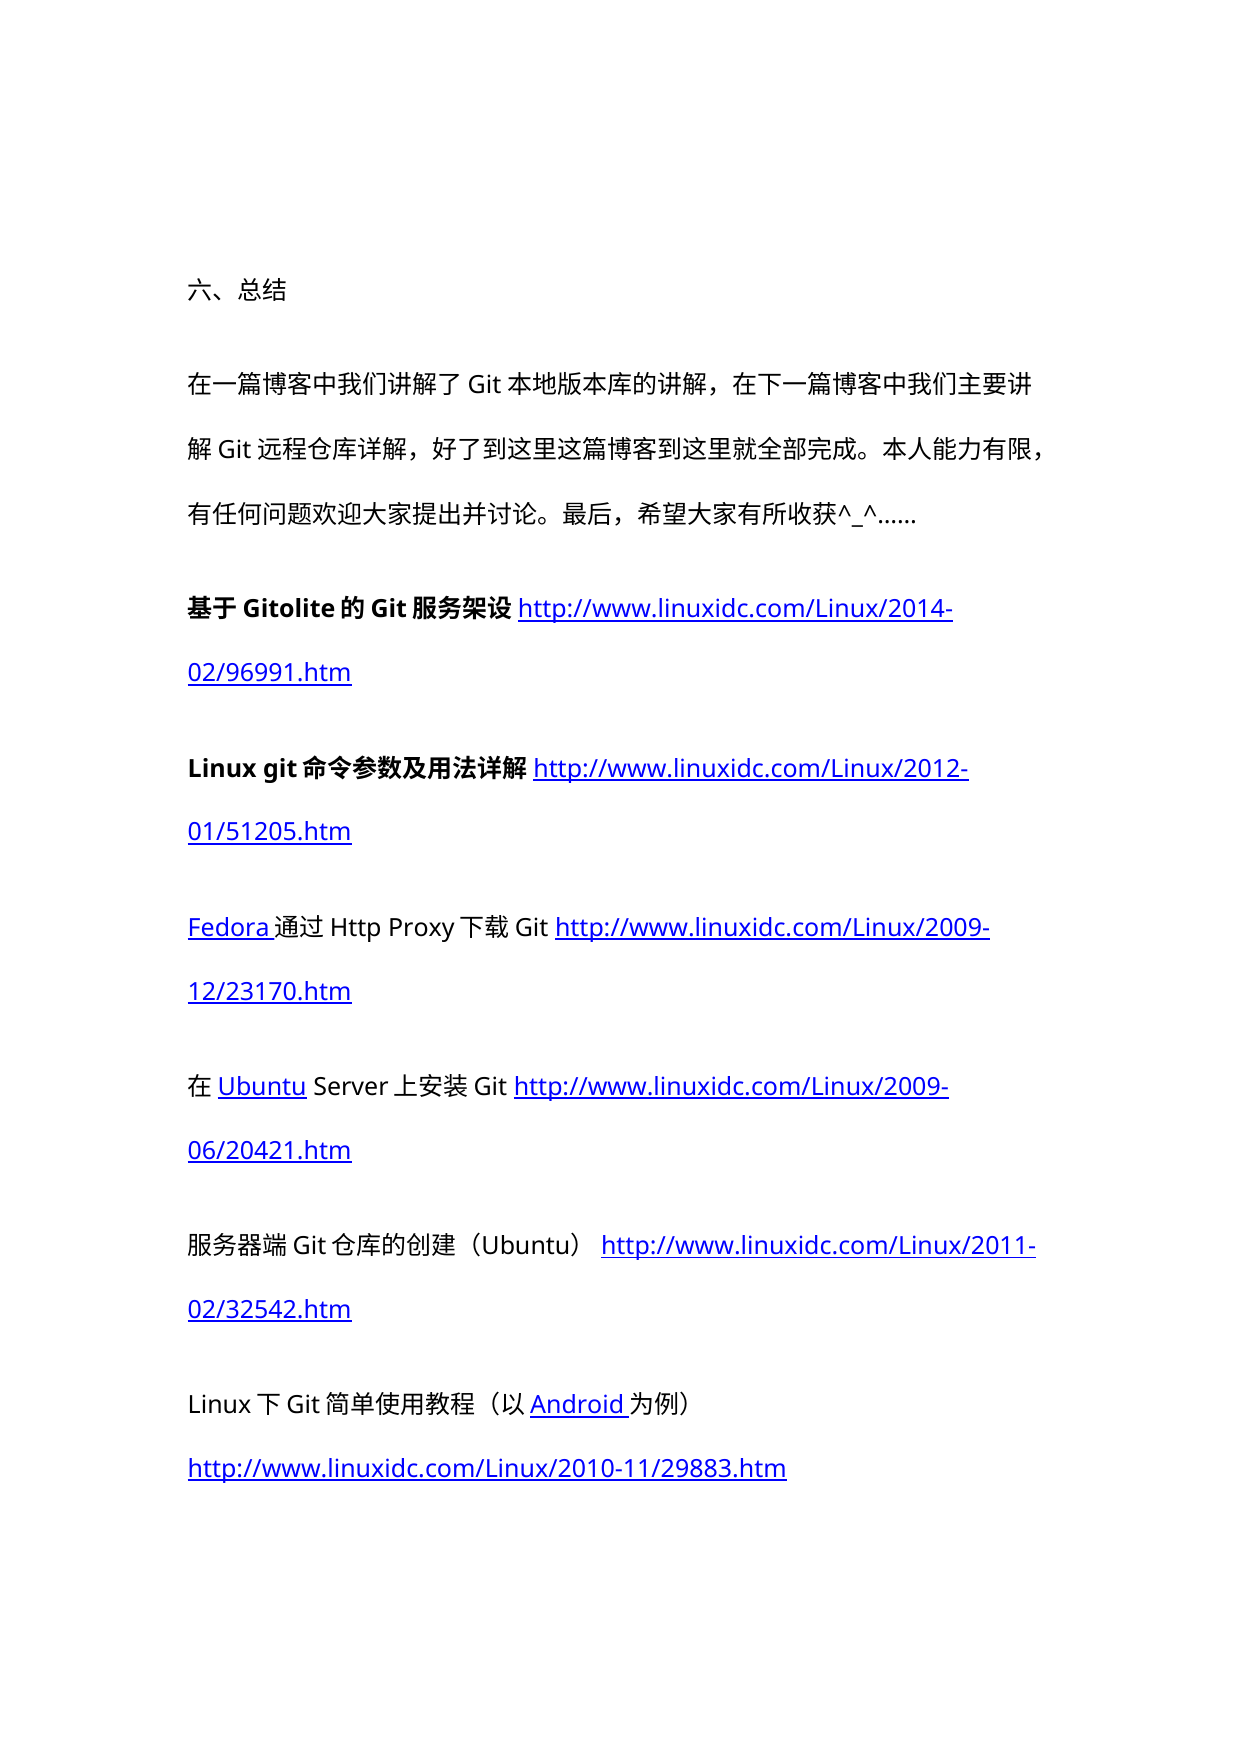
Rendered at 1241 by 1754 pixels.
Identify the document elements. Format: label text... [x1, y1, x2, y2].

text 在Ubuntu Server上安装Git http://www.linuxidc.com/Linux/2009-06/20421.htm [187, 1052, 1053, 1182]
text 六、总结 [187, 256, 1053, 321]
text Linux下Git简单使用教程（以Android为例） http://www.linuxidc.com/Linux/2010-11/29883.htm [187, 1370, 1053, 1500]
text Fedora通过Http Proxy下载Git http://www.linuxidc.com/Linux/2009-12/23170.htm [187, 893, 1053, 1023]
text 服务器端Git仓库的创建（Ubuntu） http://www.linuxidc.com/Linux/2011-02/32542.htm [187, 1211, 1053, 1341]
text 在一篇博客中我们讲解了Git 本地版本库的讲解，在下一篇博客中我们主要讲解Git 远程仓库详解，好了到这里这篇博客到这里就全部完成。本人能力有限，有任何问题欢迎大家提出并讨论。最后，希望大家有所收获^_^…… [187, 350, 1053, 545]
text 基于Gitolite的Git服务架设 http://www.linuxidc.com/Linux/2014-02/96991.htm [187, 574, 1053, 704]
text Linux git命令参数及用法详解 http://www.linuxidc.com/Linux/2012-01/51205.htm [187, 734, 1053, 864]
